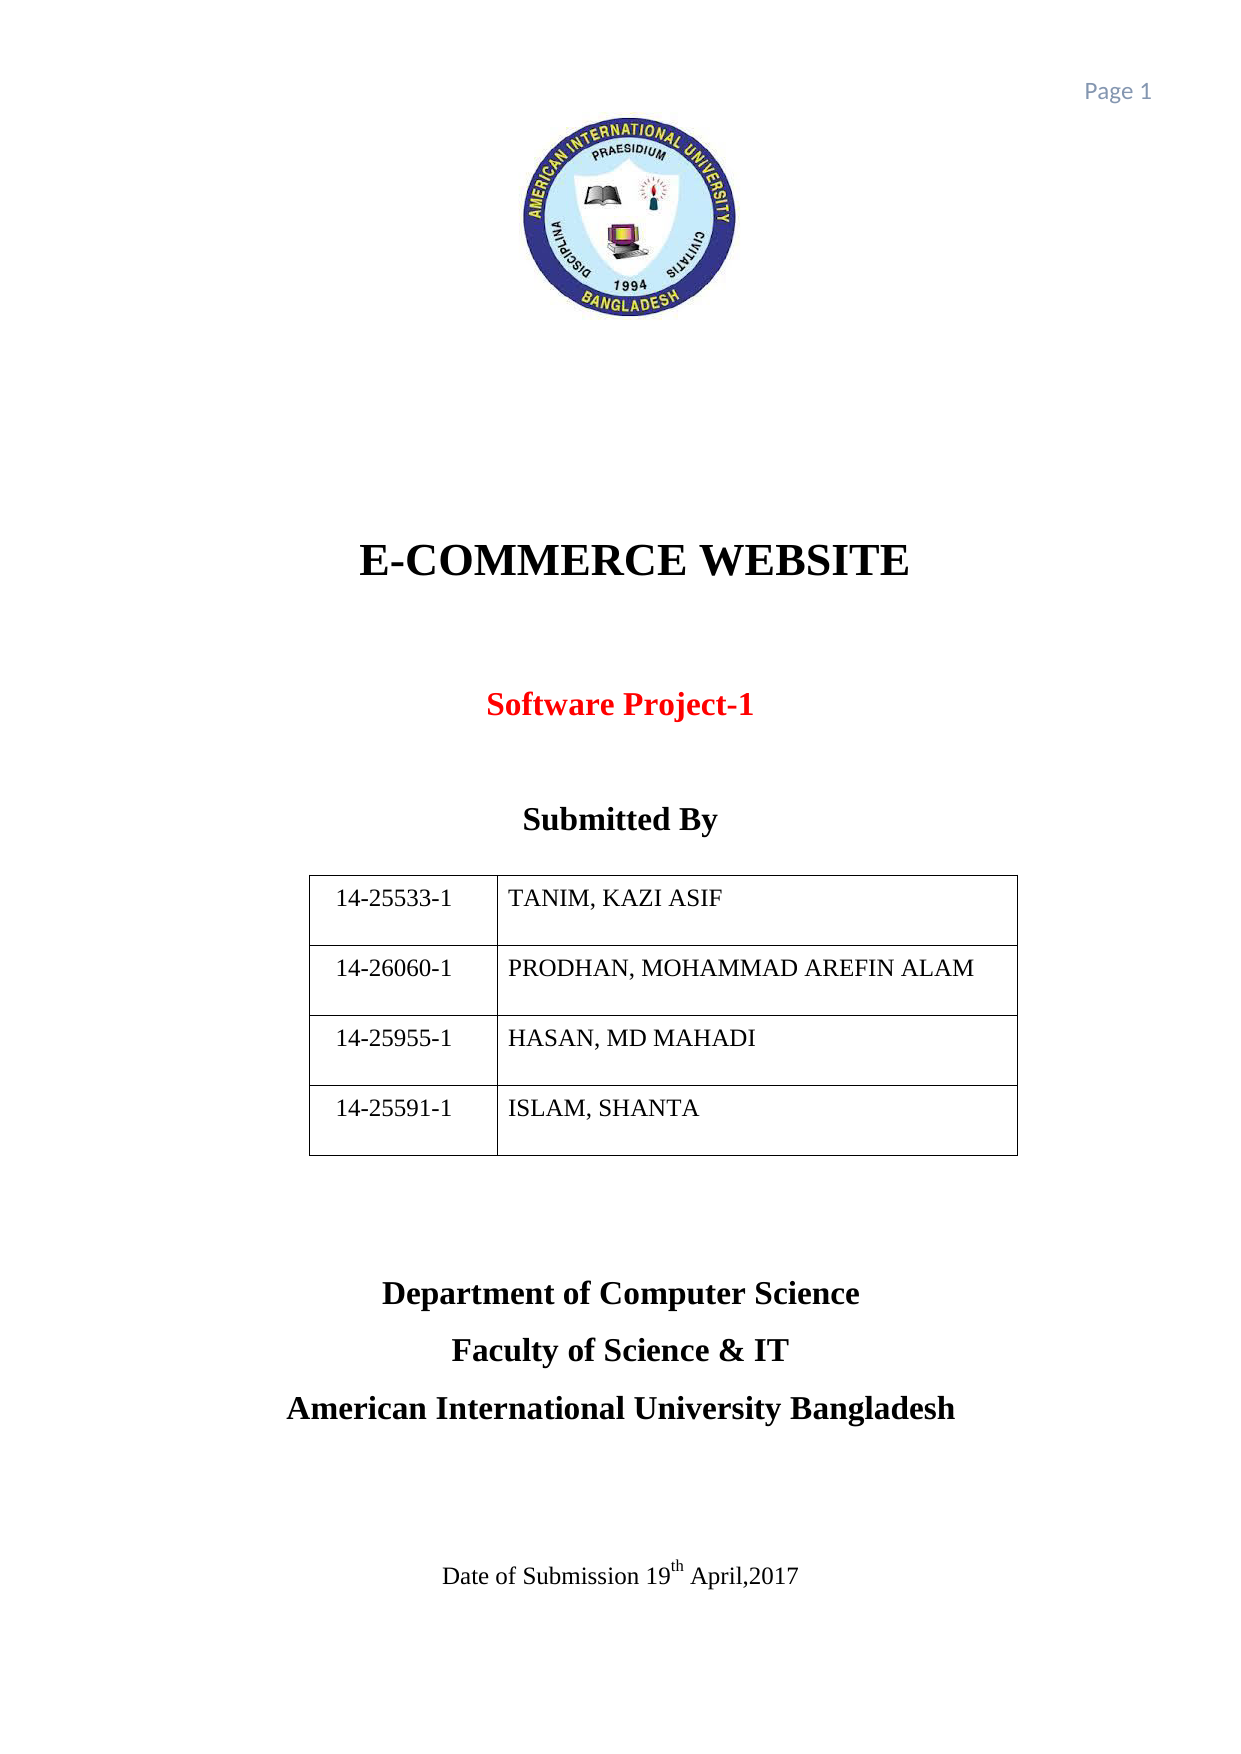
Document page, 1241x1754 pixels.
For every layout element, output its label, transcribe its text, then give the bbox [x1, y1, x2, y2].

text Department of Computer Science [382, 1273, 1154, 1311]
table_cell 14-26060-1 [310, 946, 497, 1015]
table_cell PRODHAN, MOHAMMAD AREFIN ALAM [498, 946, 1017, 1015]
table_cell HASAN, MD MAHADI [498, 1016, 1017, 1085]
table_cell 14-25591-1 [310, 1086, 497, 1155]
text Faculty of Science & IT [451, 1330, 1154, 1369]
text E-COMMERCE WEBSITE [176, 532, 1154, 585]
table_header TANIM, KAZI ASIF [498, 876, 1017, 945]
table_cell 14-25955-1 [310, 1016, 497, 1085]
picture [518, 112, 741, 321]
text American International University Bangladesh [286, 1388, 1154, 1426]
text Date of Submission 19th April,2017 [442, 1556, 1154, 1590]
text Software Project-1 [486, 684, 1154, 723]
text Submitted By [522, 799, 1154, 838]
table_header 14-25533-1 [310, 876, 497, 945]
table_cell ISLAM, SHANTA [498, 1086, 1017, 1155]
